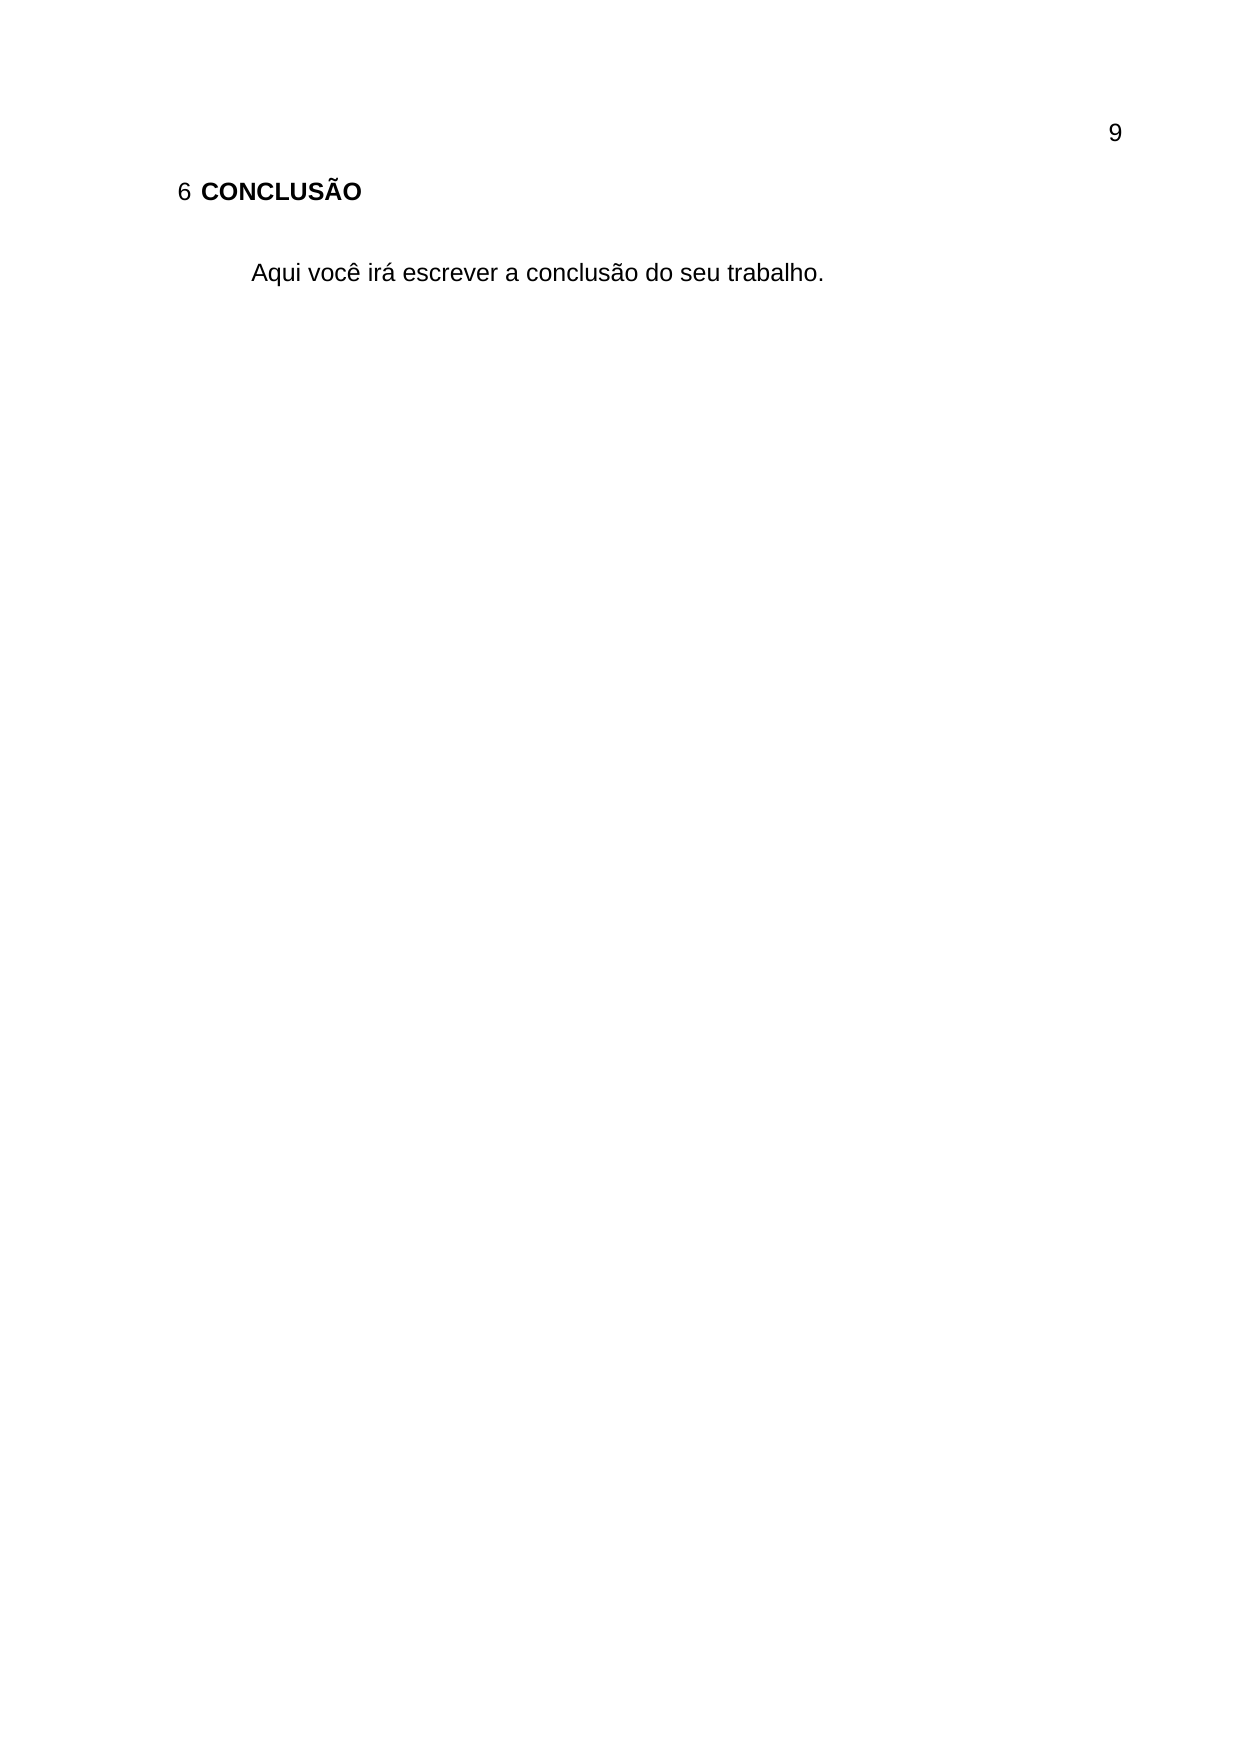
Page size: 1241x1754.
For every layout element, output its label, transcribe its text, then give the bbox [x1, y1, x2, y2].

text Aqui você irá escrever a conclusão do seu trabalho. [177, 258, 1122, 287]
title Conclusão [177, 177, 1122, 206]
